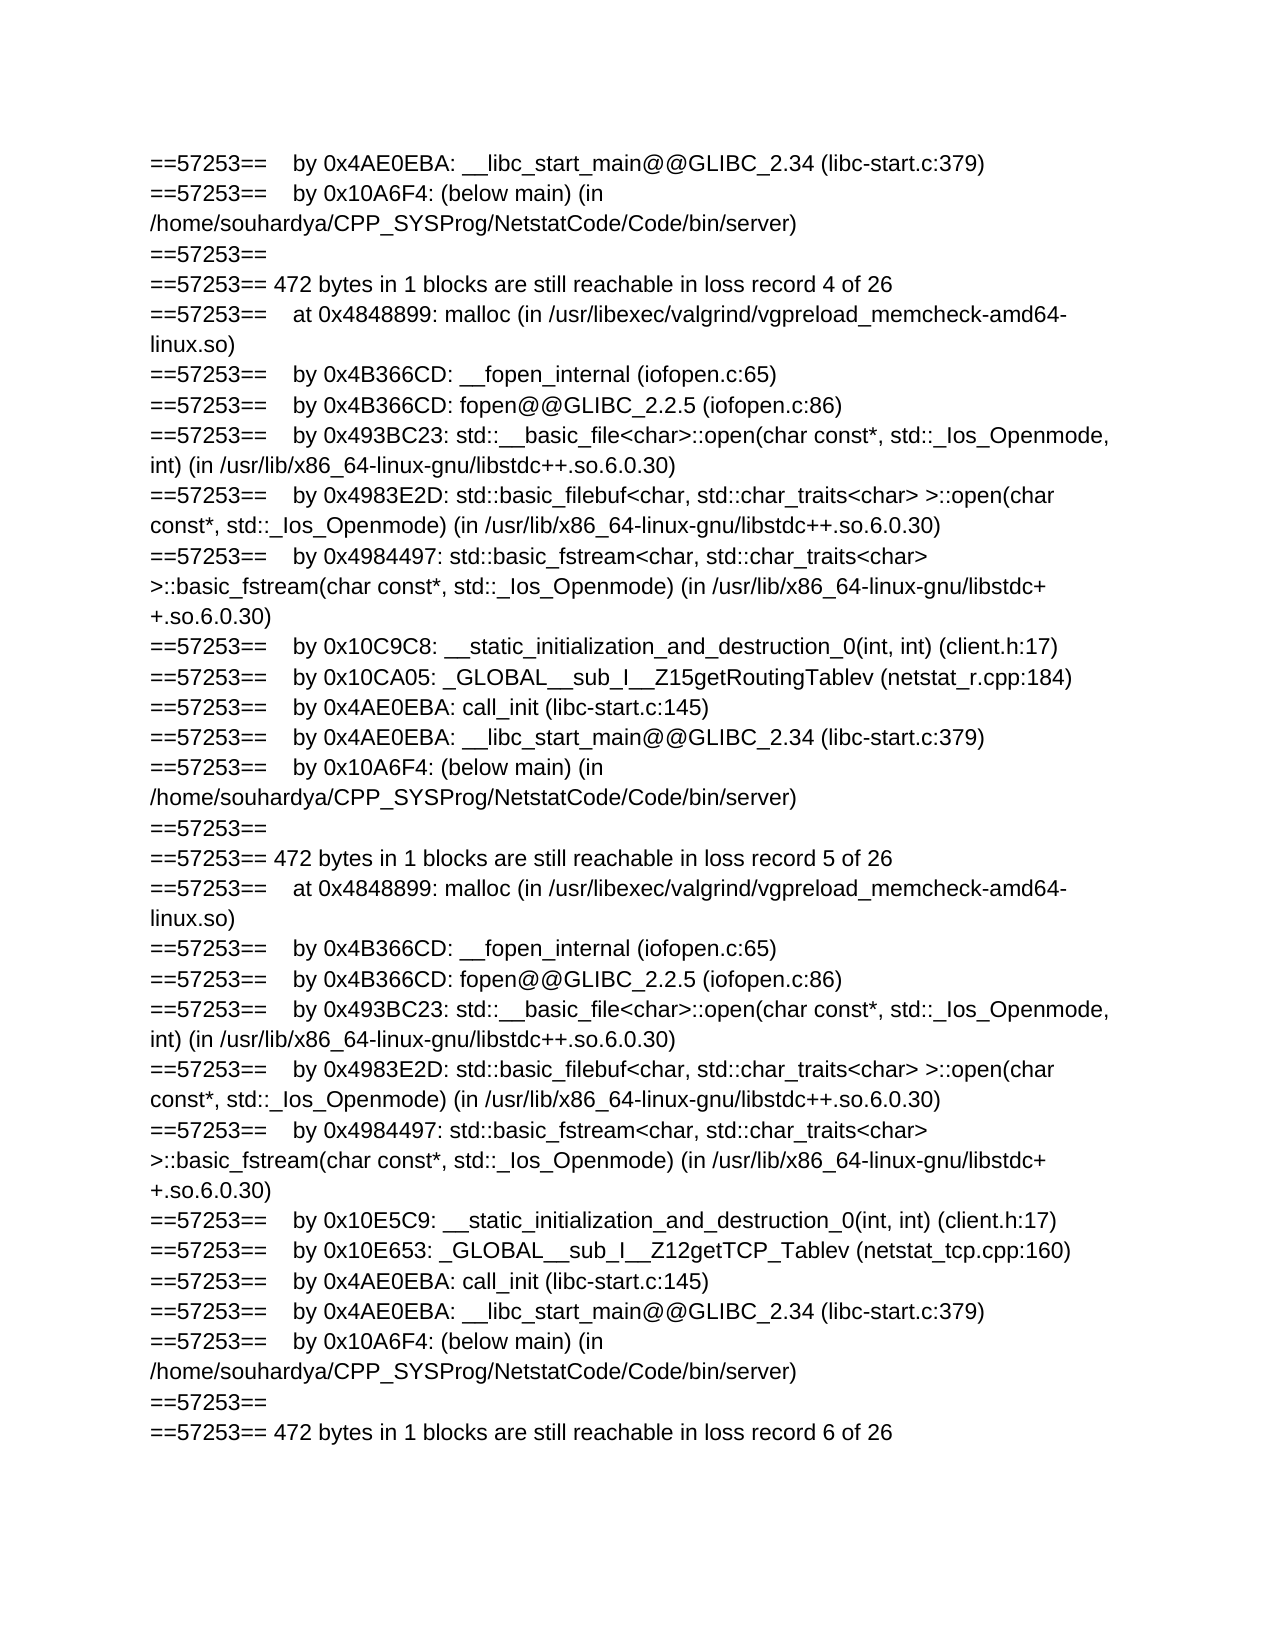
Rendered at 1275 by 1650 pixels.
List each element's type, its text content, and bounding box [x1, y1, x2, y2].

text ==57253== at 0x4848899: malloc (in /usr/libexec/valgrind/vgpreload_memcheck-amd64-linux.so) [150, 301, 1125, 358]
text ==57253== by 0x493BC23: std::__basic_file<char>::open(char const*, std::_Ios_Openmode, int) (in /usr/lib/x86_64-linux-gnu/libstdc++.so.6.0.30) [150, 996, 1125, 1052]
text ==57253== by 0x10C9C8: __static_initialization_and_destruction_0(int, int) (client.h:17) [150, 633, 1125, 660]
text ==57253== 472 bytes in 1 blocks are still reachable in loss record 6 of 26 [150, 1419, 1125, 1445]
text ==57253== by 0x10A6F4: (below main) (in /home/souhardya/CPP_SYSProg/NetstatCode/Code/bin/server) [150, 180, 1125, 237]
text ==57253== by 0x4AE0EBA: call_init (libc-start.c:145) [150, 1268, 1125, 1294]
text ==57253== by 0x4AE0EBA: __libc_start_main@@GLIBC_2.34 (libc-start.c:379) [150, 724, 1125, 750]
text ==57253== by 0x4B366CD: __fopen_internal (iofopen.c:65) [150, 935, 1125, 962]
text ==57253== by 0x4AE0EBA: __libc_start_main@@GLIBC_2.34 (libc-start.c:379) [150, 150, 1125, 176]
text ==57253== by 0x10E5C9: __static_initialization_and_destruction_0(int, int) (client.h:17) [150, 1207, 1125, 1234]
text ==57253== 472 bytes in 1 blocks are still reachable in loss record 5 of 26 [150, 845, 1125, 871]
text ==57253== [150, 241, 1125, 267]
text ==57253== by 0x10A6F4: (below main) (in /home/souhardya/CPP_SYSProg/NetstatCode/Code/bin/server) [150, 1328, 1125, 1385]
text ==57253== by 0x4B366CD: fopen@@GLIBC_2.2.5 (iofopen.c:86) [150, 392, 1125, 418]
text ==57253== by 0x4AE0EBA: call_init (libc-start.c:145) [150, 694, 1125, 720]
text ==57253== [150, 814, 1125, 841]
text ==57253== by 0x4B366CD: __fopen_internal (iofopen.c:65) [150, 361, 1125, 388]
text ==57253== by 0x493BC23: std::__basic_file<char>::open(char const*, std::_Ios_Openmode, int) (in /usr/lib/x86_64-linux-gnu/libstdc++.so.6.0.30) [150, 422, 1125, 478]
text ==57253== by 0x10E653: _GLOBAL__sub_I__Z12getTCP_Tablev (netstat_tcp.cpp:160) [150, 1237, 1125, 1264]
text ==57253== by 0x4AE0EBA: __libc_start_main@@GLIBC_2.34 (libc-start.c:379) [150, 1298, 1125, 1324]
text ==57253== 472 bytes in 1 blocks are still reachable in loss record 4 of 26 [150, 271, 1125, 297]
text ==57253== by 0x10A6F4: (below main) (in /home/souhardya/CPP_SYSProg/NetstatCode/Code/bin/server) [150, 754, 1125, 811]
text ==57253== by 0x4B366CD: fopen@@GLIBC_2.2.5 (iofopen.c:86) [150, 966, 1125, 992]
text ==57253== by 0x10CA05: _GLOBAL__sub_I__Z15getRoutingTablev (netstat_r.cpp:184) [150, 663, 1125, 690]
text ==57253== [150, 1388, 1125, 1415]
text ==57253== at 0x4848899: malloc (in /usr/libexec/valgrind/vgpreload_memcheck-amd64-linux.so) [150, 875, 1125, 932]
